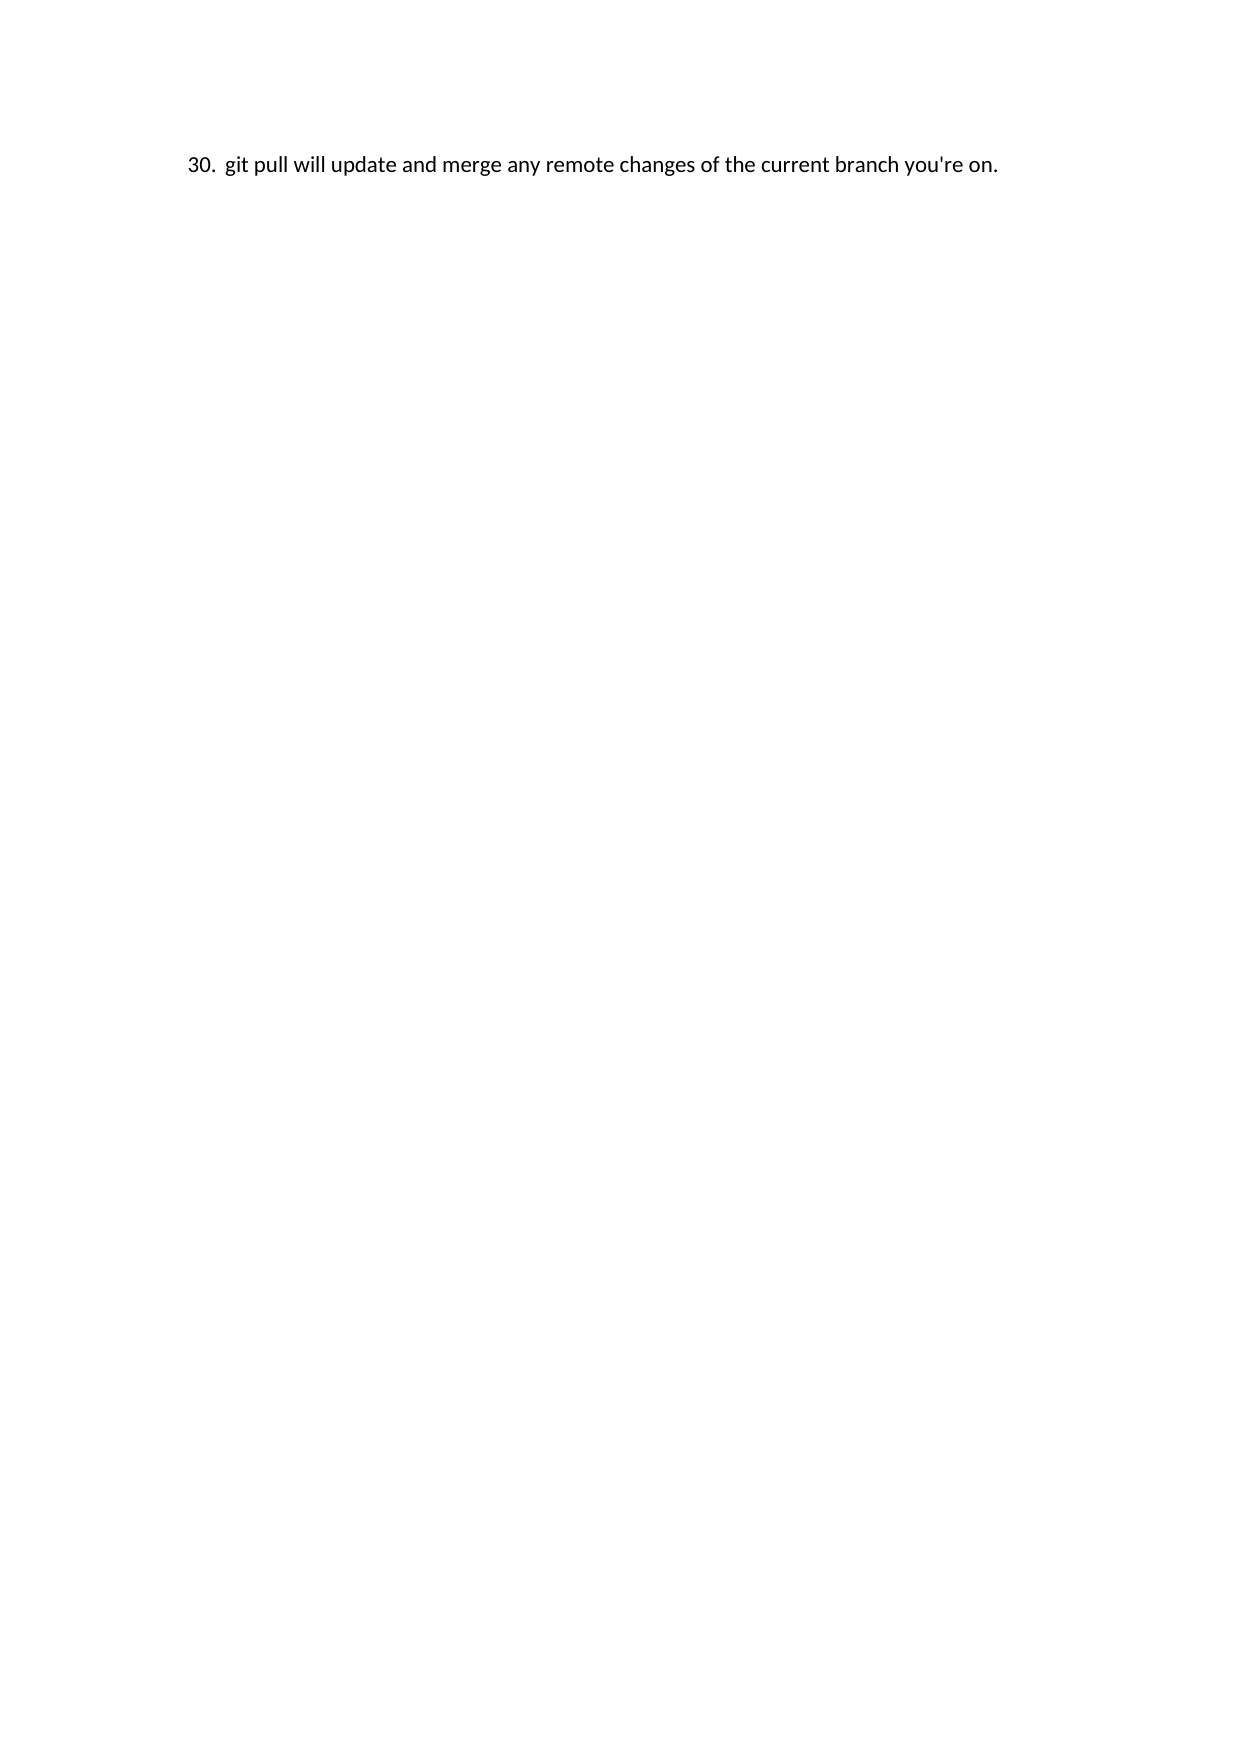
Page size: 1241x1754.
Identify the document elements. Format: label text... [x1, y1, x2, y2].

list git pull will update and merge any remote changes of the current branch you're on. [187, 150, 1090, 178]
